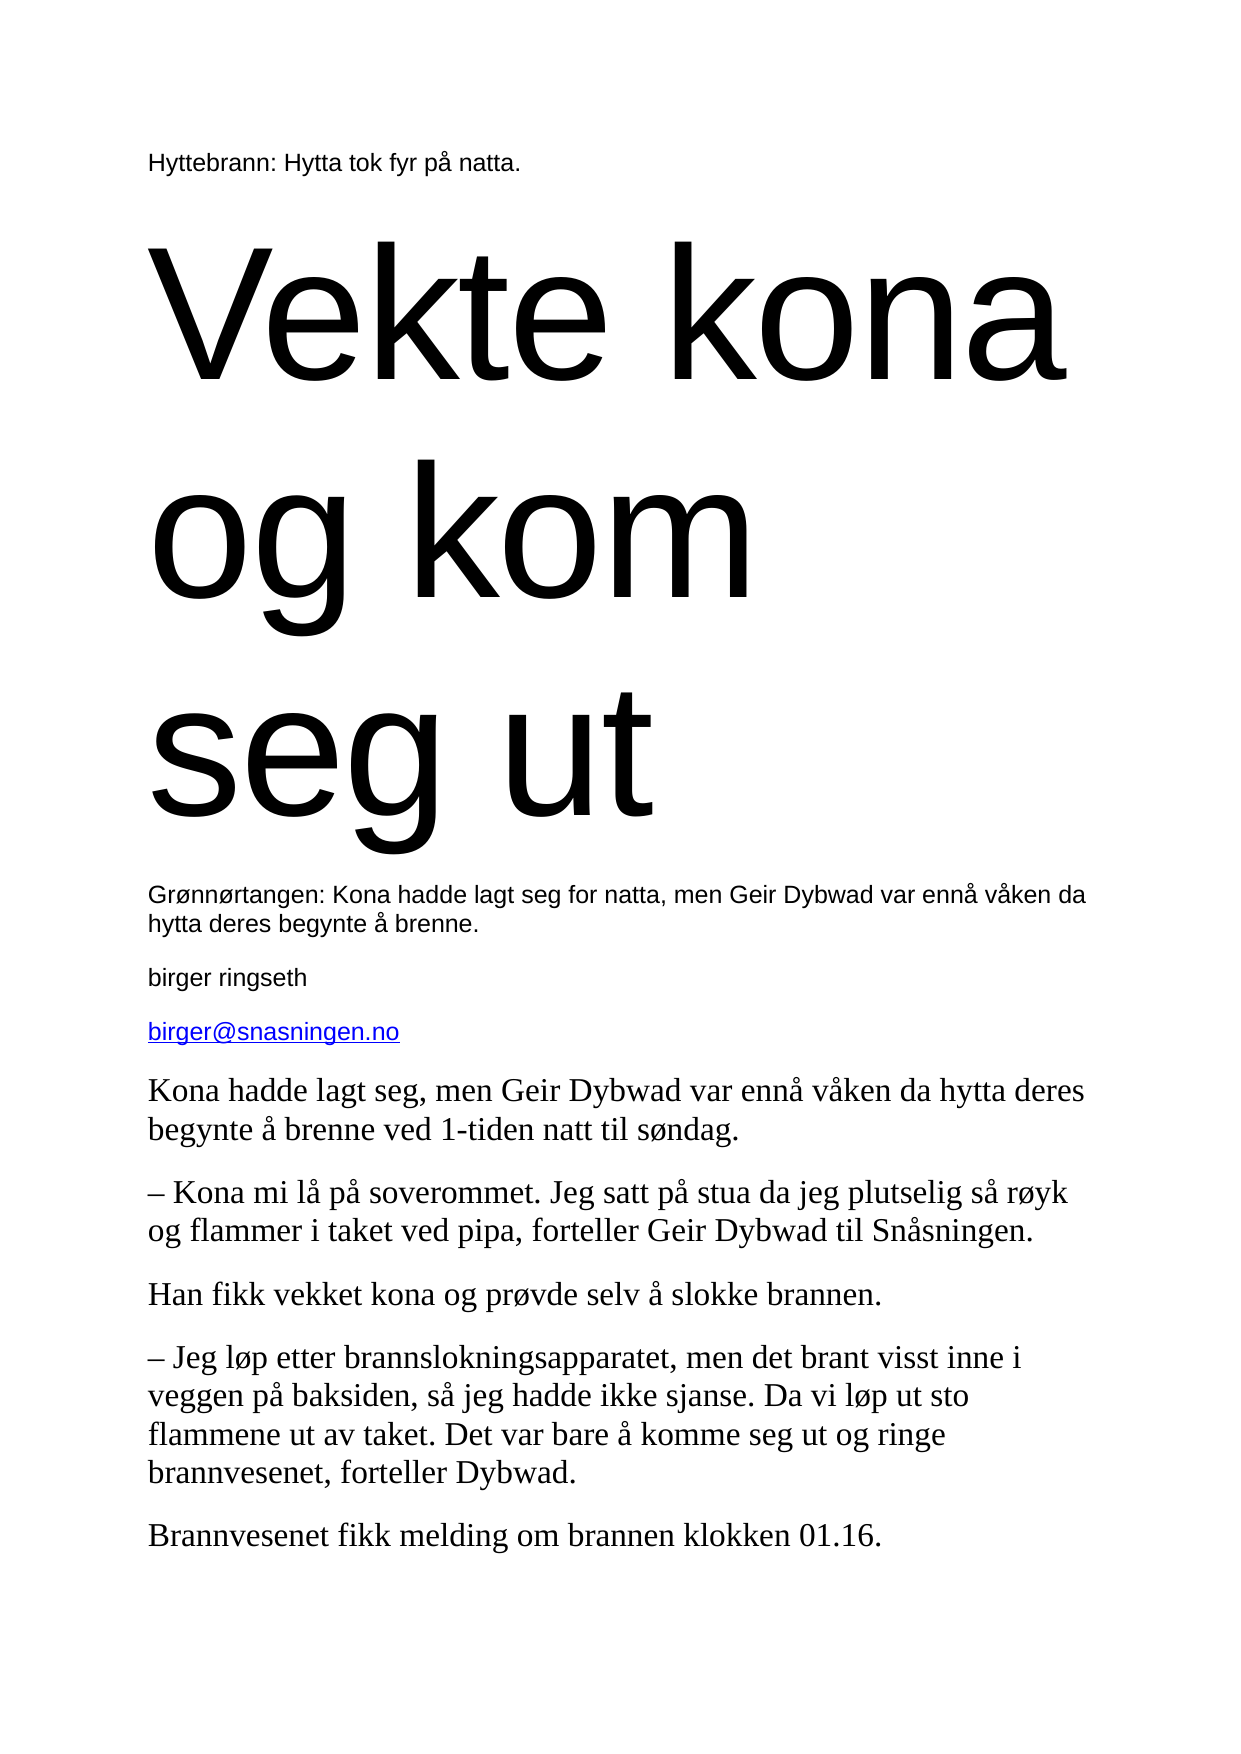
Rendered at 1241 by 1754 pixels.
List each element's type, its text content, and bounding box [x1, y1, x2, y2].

text – Jeg løp etter brannslokningsapparatet, men det brant visst inne i veggen på baksiden, så jeg hadde ikke sjanse. Da vi løp ut sto flammene ut av taket. Det var bare å komme seg ut og ringe brannvesenet, forteller Dybwad. [148, 1337, 1093, 1490]
text Kona hadde lagt seg, men Geir Dybwad var ennå våken da hytta deres begynte å brenne ved 1-tiden natt til søndag. [148, 1070, 1093, 1147]
text – Kona mi lå på soverommet. Jeg satt på stua da jeg plutselig så røyk og flammer i taket ved pipa, forteller Geir Dybwad til Snåsningen. [148, 1172, 1093, 1249]
text birger ringseth [148, 963, 1093, 992]
text Hyttebrann: Hytta tok fyr på natta. [148, 148, 1093, 176]
text Grønnørtangen: Kona hadde lagt seg for natta, men Geir Dybwad var ennå våken da hytta deres begynte å brenne. [148, 880, 1093, 938]
text Han fikk vekket kona og prøvde selv å slokke brannen. [148, 1274, 1093, 1312]
text Vekte kona og kom seg ut [148, 201, 1093, 855]
text birger@snasningen.no [148, 1017, 1093, 1045]
text Brannvesenet fikk melding om brannen klokken 01.16. [148, 1515, 1093, 1554]
